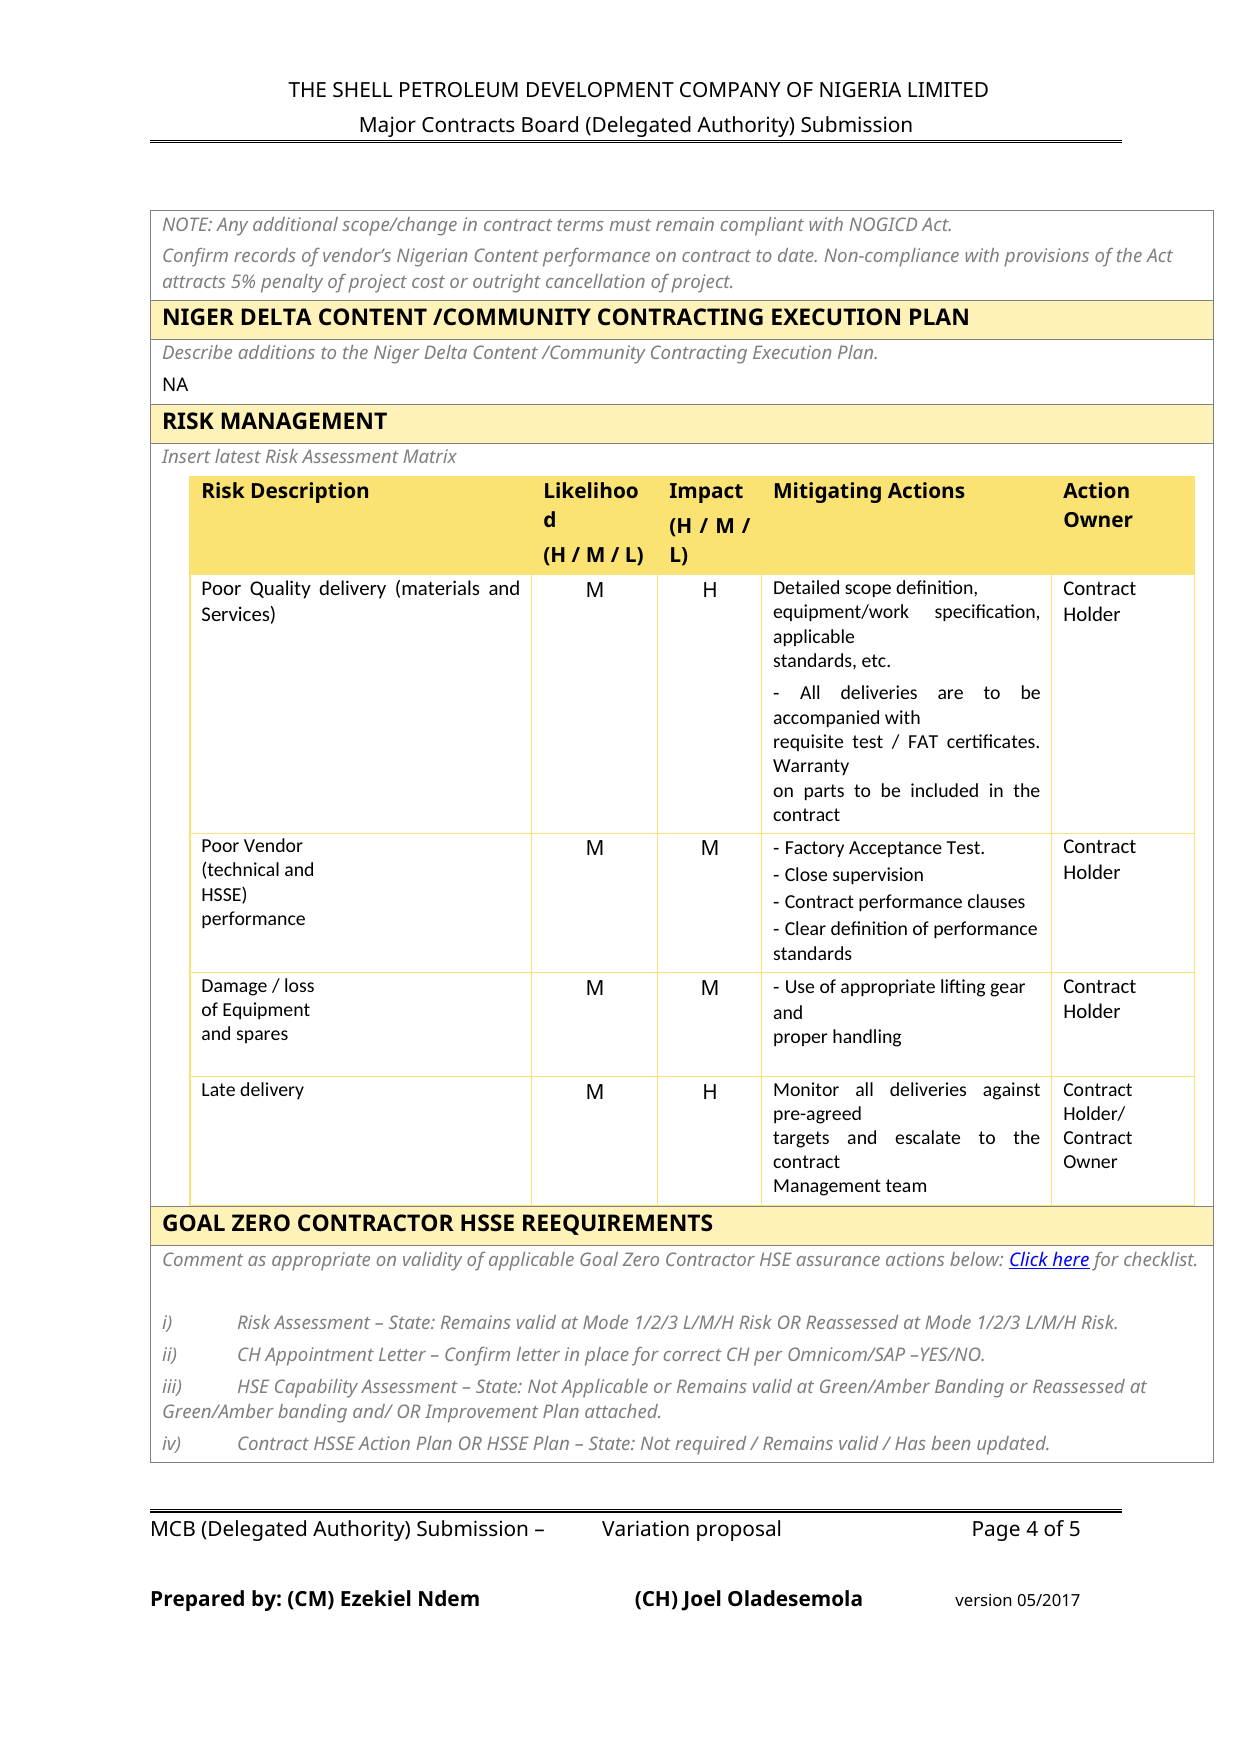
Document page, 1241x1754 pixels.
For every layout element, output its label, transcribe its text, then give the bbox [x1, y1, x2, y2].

table_cell Insert latest Risk Assessment Matrix [151, 444, 1213, 1206]
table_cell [151, 211, 1213, 300]
table_cell risk management [151, 405, 1213, 443]
table_cell Comment as appropriate on validity of applicable Goal Zero Contractor HSE assurance actions below: Click here for checklist. i) Risk Assessment – State: Remains valid at Mode 1/2/3 L/M/H Risk OR Reassessed at Mode 1/2/3 L/M/H Risk. ii) CH Appointment Letter – Confirm letter in place for correct CH per Omnicom/SAP –YES/NO. iii) HSE Capability Assessment – State: Not Applicable or Remains valid at Green/Amber Banding or Reassessed at Green/Amber banding and/ OR Improvement Plan attached. iv) Contract HSSE Action Plan OR HSSE Plan – State: Not required / Remains valid / Has been updated. [151, 1246, 1213, 1462]
table_cell Describe additions to the Niger Delta Content /Community Contracting Execution Plan. NA [151, 340, 1213, 404]
table_cell goal zero contractor hsse reequirements [151, 1207, 1213, 1245]
table_cell niger delta content /community contracting execution plan [151, 301, 1213, 339]
